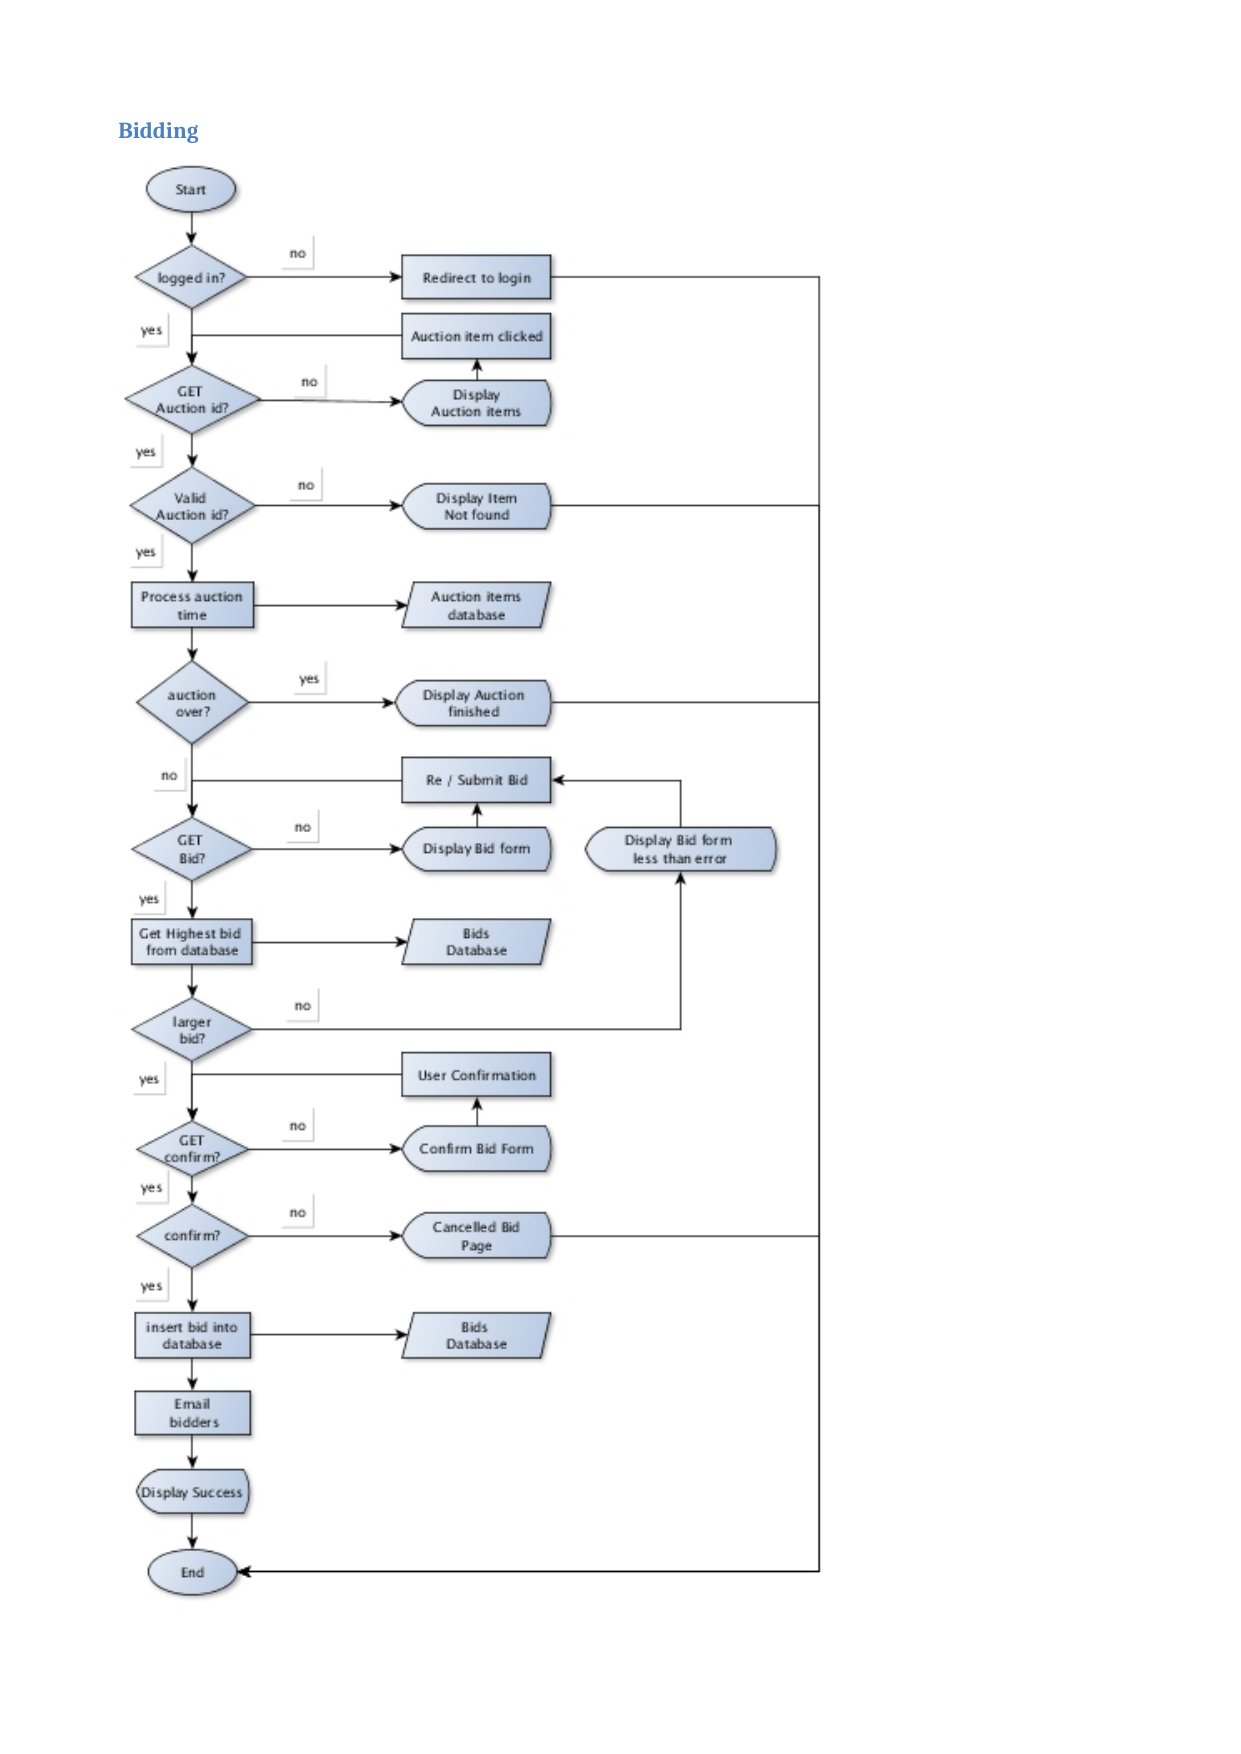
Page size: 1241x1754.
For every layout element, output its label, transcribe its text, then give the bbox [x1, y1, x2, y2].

subtitle Bidding [118, 118, 1122, 144]
picture [118, 148, 852, 1611]
